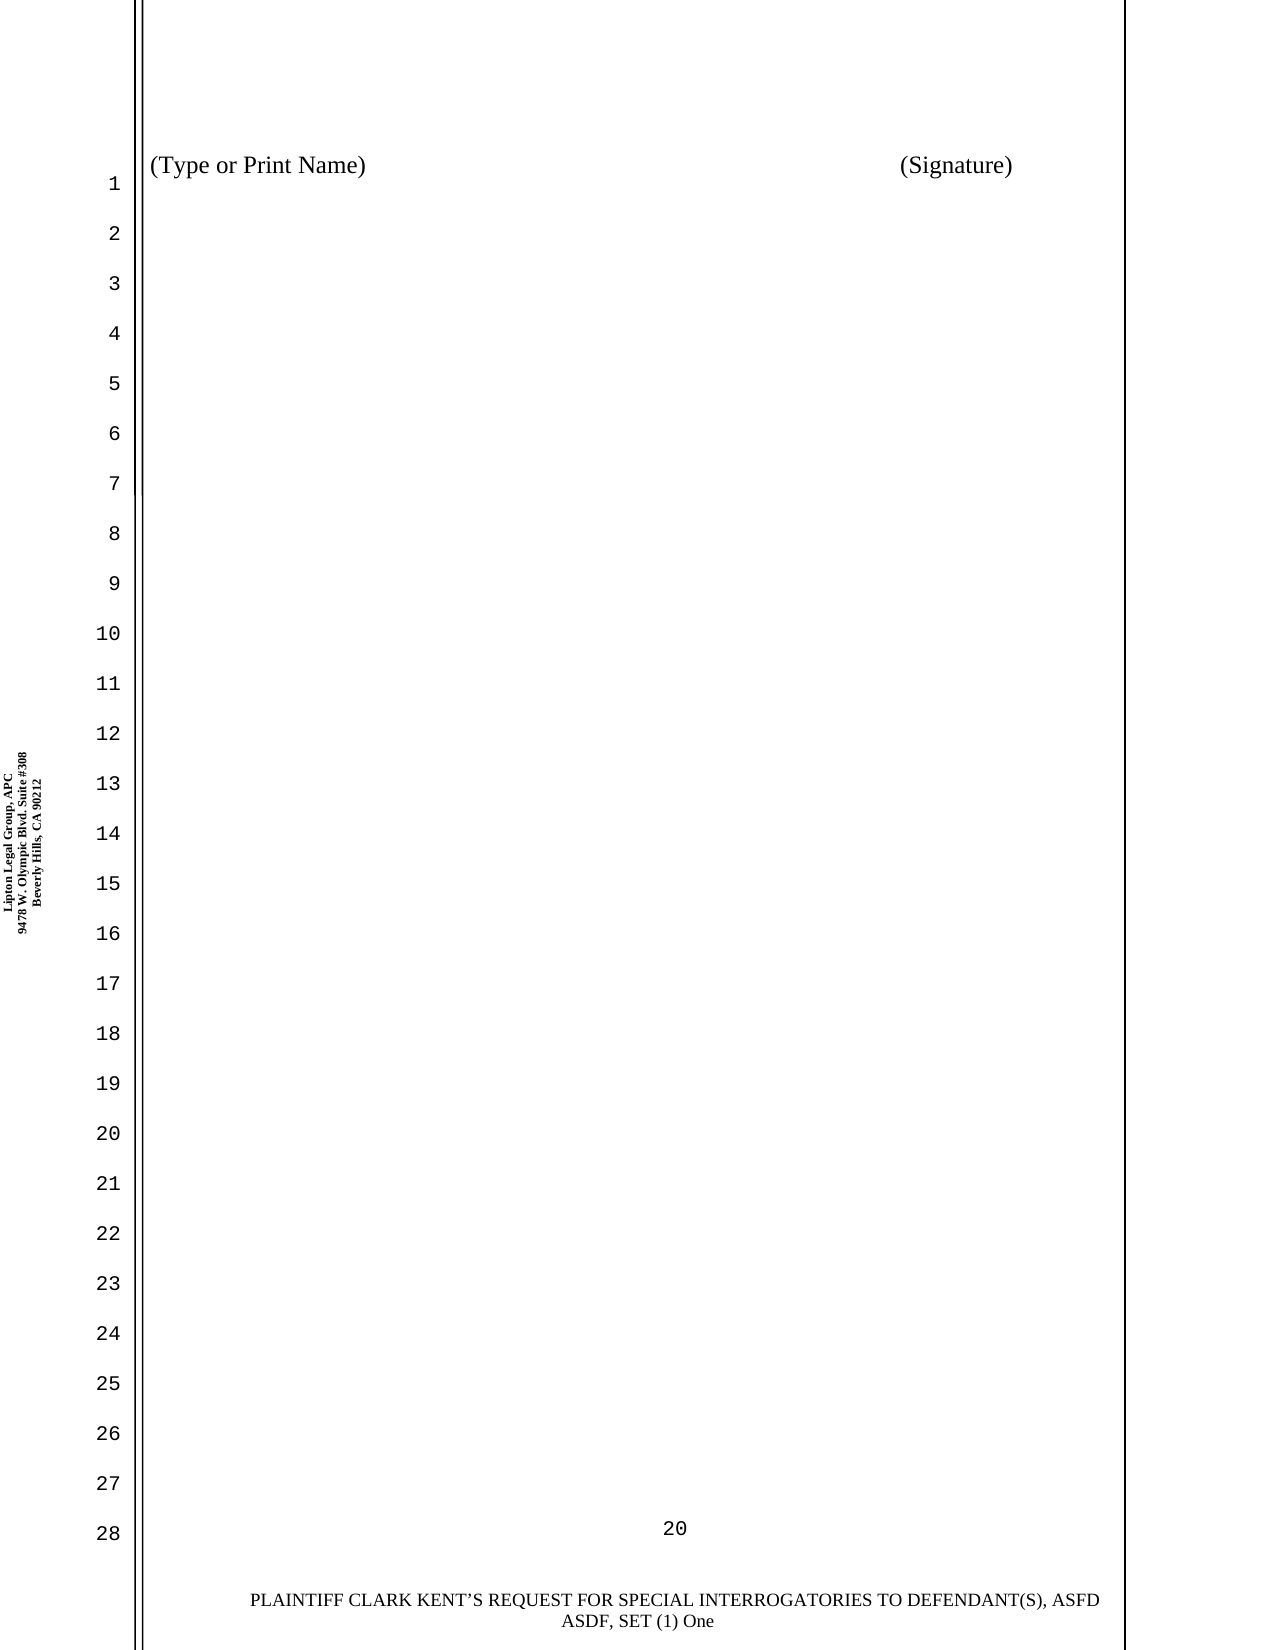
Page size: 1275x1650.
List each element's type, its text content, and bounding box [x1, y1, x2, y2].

text (Type or Print Name) (Signature) [150, 150, 1125, 179]
